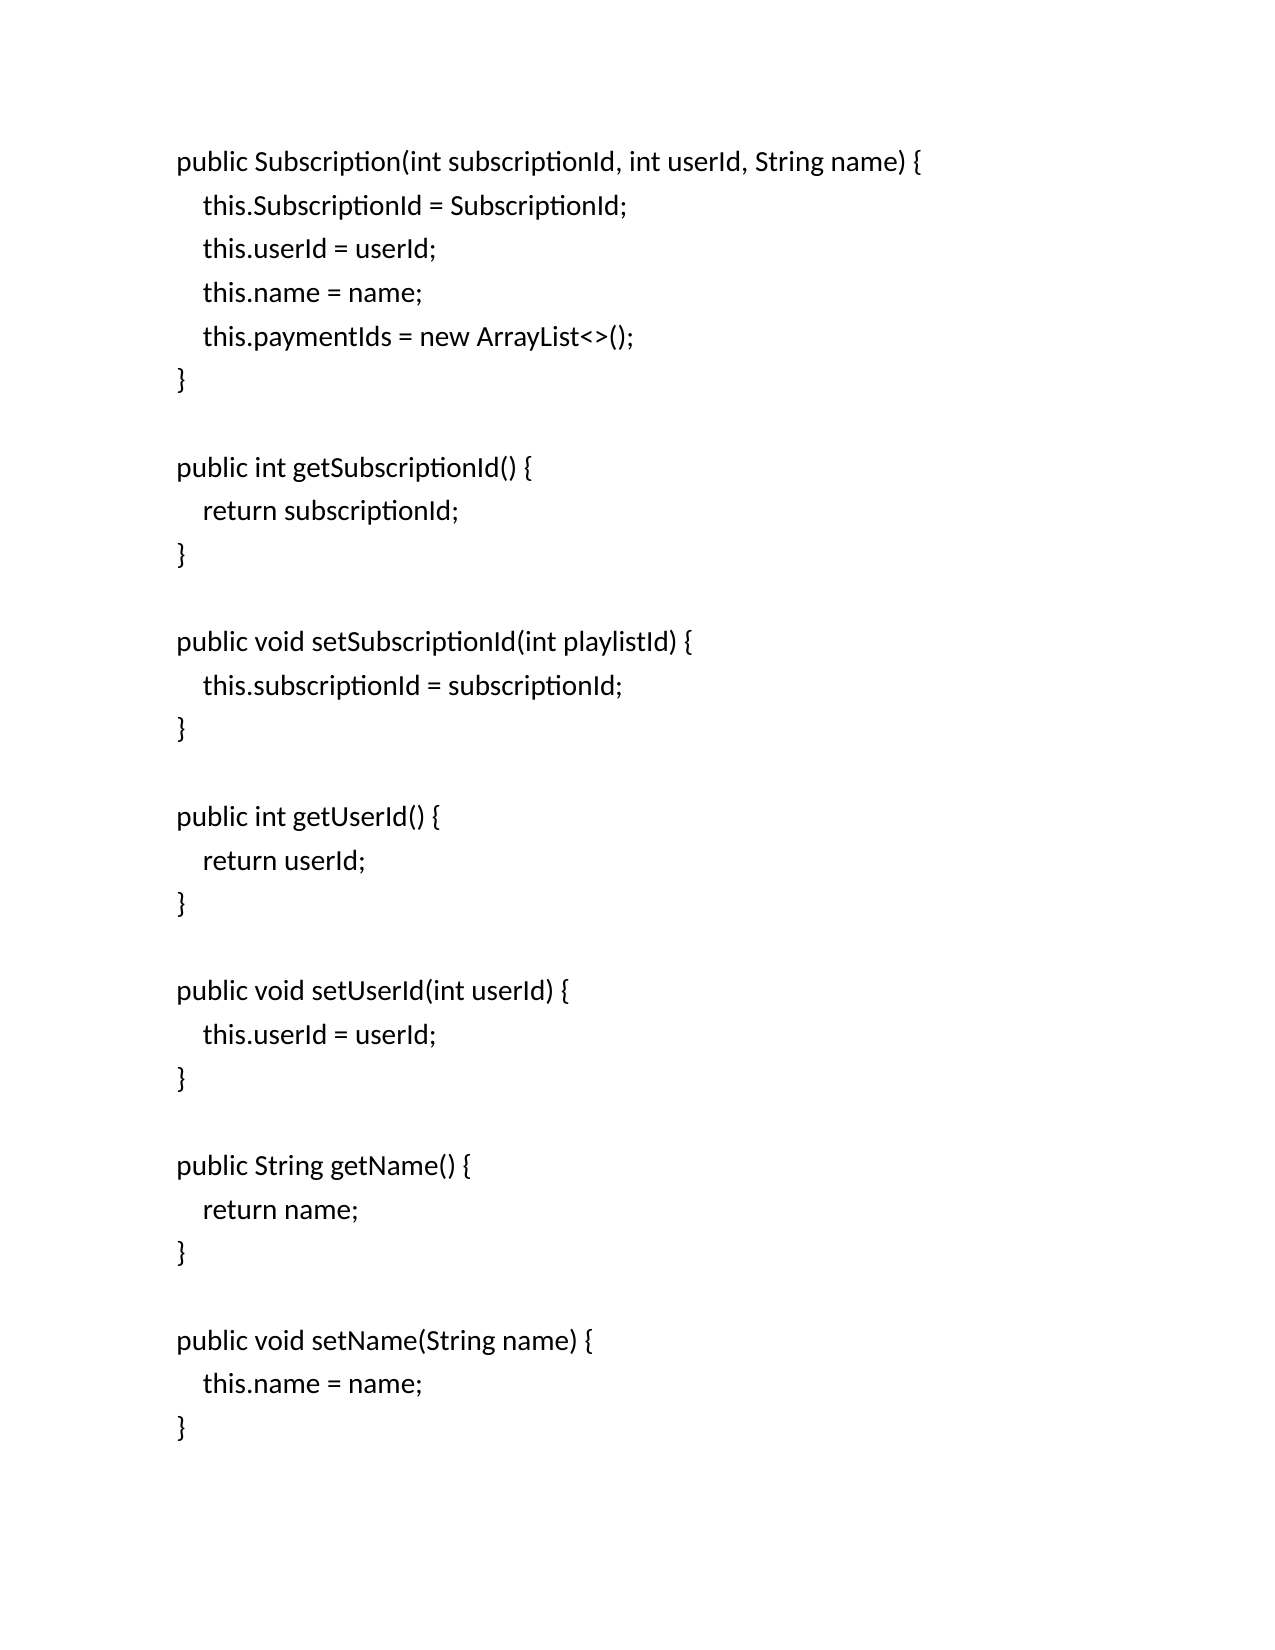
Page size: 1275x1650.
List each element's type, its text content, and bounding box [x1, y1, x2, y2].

text public void setUserId(int userId) { [150, 979, 1125, 1006]
text public int getSubscriptionId() { [150, 456, 1125, 482]
text return subscriptionId; [150, 499, 1125, 526]
text this.subscriptionId = subscriptionId; [150, 674, 1125, 701]
text } [150, 1067, 1125, 1093]
text } [150, 543, 1125, 570]
text this.SubscriptionId = SubscriptionId; [150, 194, 1125, 221]
text return name; [150, 1197, 1125, 1224]
text } [150, 368, 1125, 395]
text this.userId = userId; [150, 237, 1125, 264]
text this.name = name; [150, 1372, 1125, 1399]
text this.userId = userId; [150, 1023, 1125, 1050]
text public Subscription(int subscriptionId, int userId, String name) { [150, 150, 1125, 177]
text public void setName(String name) { [150, 1328, 1125, 1355]
text return userId; [150, 848, 1125, 875]
text } [150, 717, 1125, 744]
text } [150, 1416, 1125, 1443]
text public int getUserId() { [150, 805, 1125, 832]
text } [150, 1241, 1125, 1268]
text this.paymentIds = new ArrayList<>(); [150, 324, 1125, 352]
text this.name = name; [150, 281, 1125, 308]
text public void setSubscriptionId(int playlistId) { [150, 630, 1125, 657]
text } [150, 892, 1125, 919]
text public String getName() { [150, 1154, 1125, 1181]
